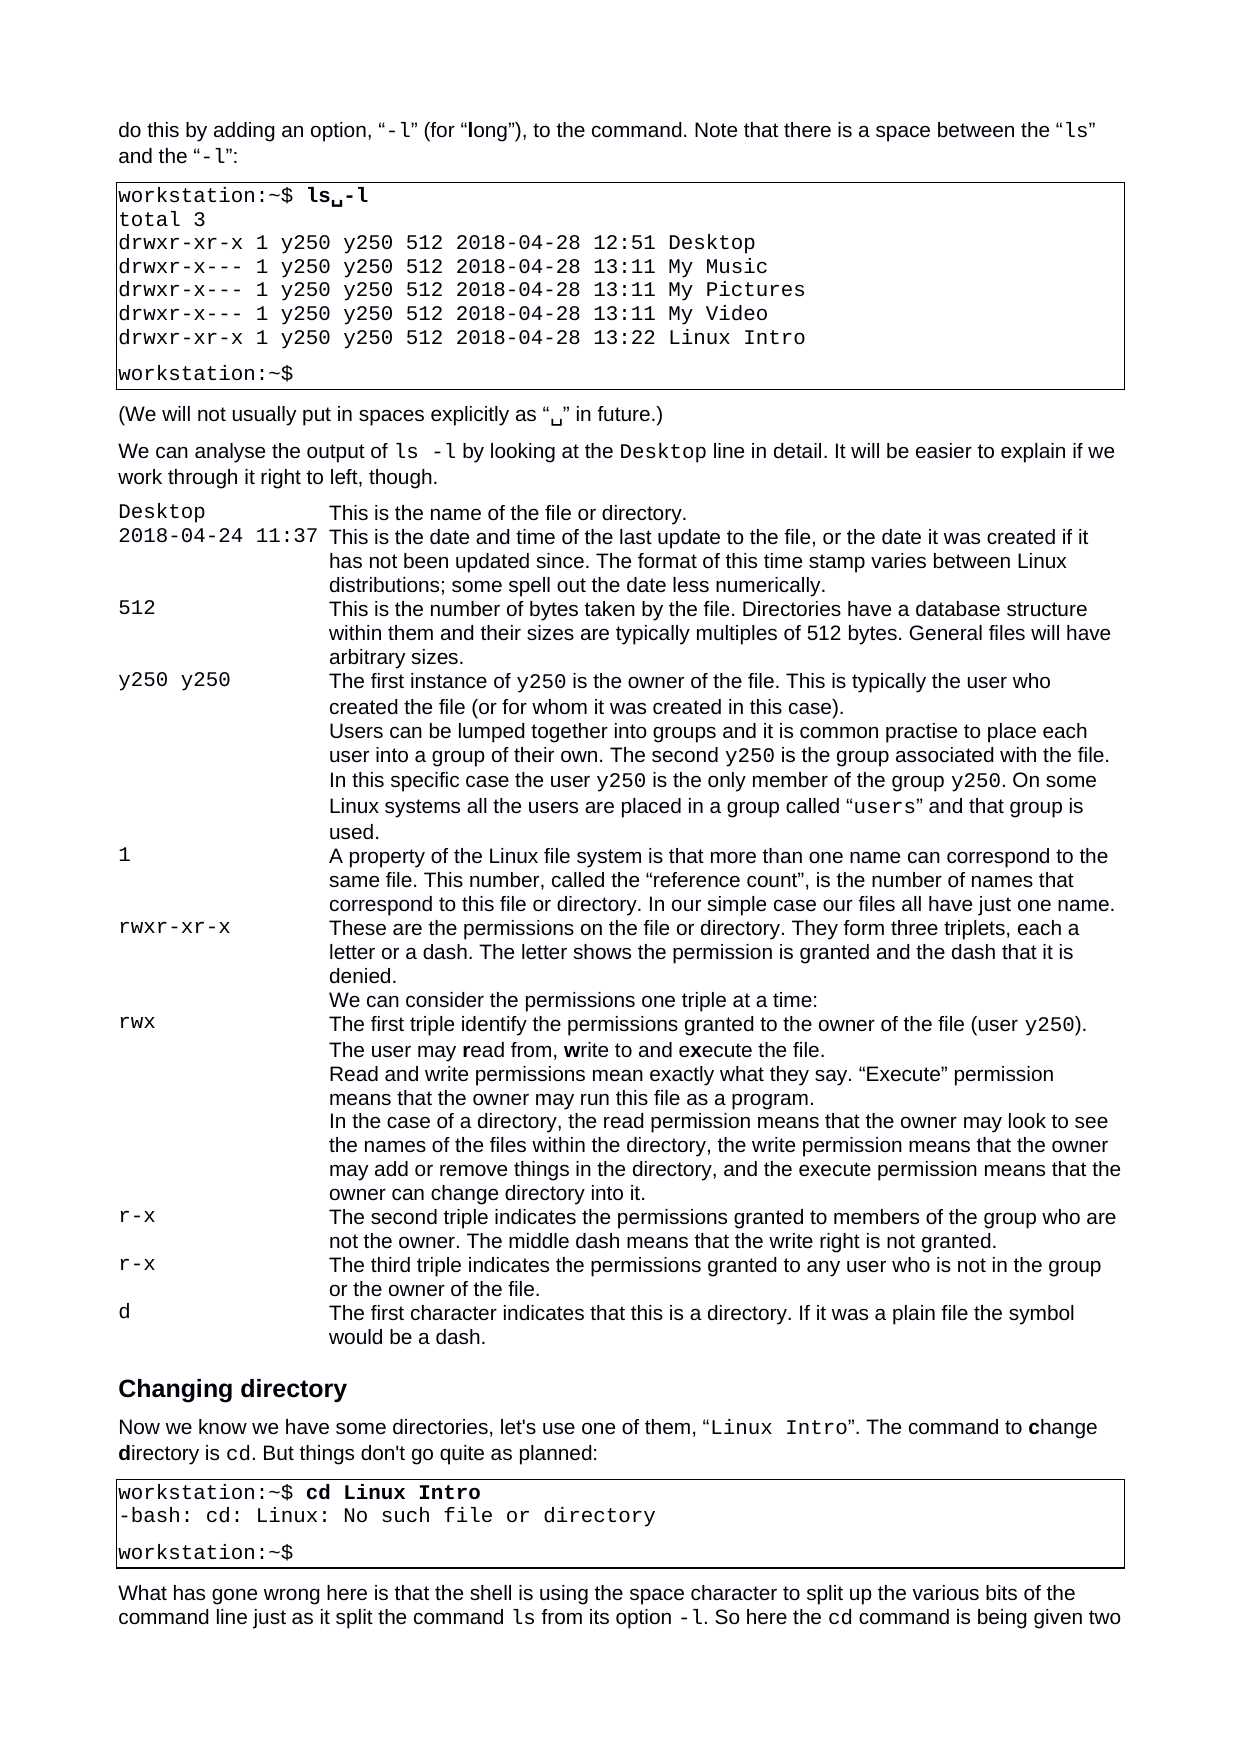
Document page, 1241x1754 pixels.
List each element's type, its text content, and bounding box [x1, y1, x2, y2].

table_cell r-x [118, 1205, 329, 1253]
text workstation:~$ cd Linux Intro -bash: cd: Linux: No such file or directory [117, 1480, 1124, 1529]
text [118, 1581, 1122, 1631]
table_cell y250 y250 [118, 669, 329, 844]
table_cell 512 [118, 597, 329, 669]
table_cell The first character indicates that this is a directory. If it was a plain file the symbol would be a dash. [329, 1301, 1122, 1349]
table_cell d [118, 1301, 329, 1349]
text workstation:~$ [117, 1539, 1124, 1567]
table_cell 2018-04-24 11:37 [118, 525, 329, 597]
table_cell rwxr-xr-x [118, 916, 329, 1012]
table_cell The first instance of y250 is the owner of the file. This is typically the user who created the file (or for whom it was created in this case). Users can be lumped together into groups and it is common practise to place each user into a group of their own. The second y250 is the group associated with the file. In this specific case the user y250 is the only member of the group y250. On some Linux systems all the users are placed in a group called “users” and that group is used. [329, 669, 1122, 844]
table_header Desktop [118, 501, 329, 525]
table_cell The third triple indicates the permissions granted to any user who is not in the group or the owner of the file. [329, 1253, 1122, 1301]
table_cell rwx [118, 1012, 329, 1205]
table_cell r-x [118, 1253, 329, 1301]
table_cell The second triple indicates the permissions granted to members of the group who are not the owner. The middle dash means that the write right is not granted. [329, 1205, 1122, 1253]
text workstation:~$ ls␣-l total 3 drwxr-xr-x 1 y250 y250 512 2018-04-28 12:51 Desktop drwxr-x--- 1 y250 y250 512 2018-04-28 13:11 My Music drwxr-x--- 1 y250 y250 512 2018-04-28 13:11 My Pictures drwxr-x--- 1 y250 y250 512 2018-04-28 13:11 My Video drwxr-xr-x 1 y250 y250 512 2018-04-28 13:22 Linux Intro [117, 183, 1124, 350]
table_cell This is the number of bytes taken by the file. Directories have a database structure within them and their sizes are typically multiples of 512 bytes. General files will have arbitrary sizes. [329, 597, 1122, 669]
text We can analyse the output of ls -l by looking at the Desktop line in detail. It will be easier to explain if we work through it right to left, though. [118, 439, 1122, 488]
table_cell A property of the Linux file system is that more than one name can correspond to the same file. This number, called the “reference count”, is the number of names that correspond to this file or directory. In our simple case our files all have just one name. [329, 844, 1122, 916]
table_cell This is the date and time of the last update to the file, or the date it was created if it has not been updated since. The format of this time stamp varies between Linux distributions; some spell out the date less numerically. [329, 525, 1122, 597]
subtitle Changing directory [118, 1374, 1122, 1403]
table_cell These are the permissions on the file or directory. They form three triplets, each a letter or a dash. The letter shows the permission is granted and the dash that it is denied. We can consider the permissions one triple at a time: [329, 916, 1122, 1012]
table_cell The first triple identify the permissions granted to the owner of the file (user y250). The user may read from, write to and execute the file. Read and write permissions mean exactly what they say. “Execute” permission means that the owner may run this file as a program. In the case of a directory, the read permission means that the owner may look to see the names of the files within the directory, the write permission means that the owner may add or remove things in the directory, and the execute permission means that the owner can change directory into it. [329, 1012, 1122, 1205]
text (We will not usually put in spaces explicitly as “␣” in future.) [118, 402, 1122, 426]
table_header This is the name of the file or directory. [329, 501, 1122, 525]
text Now we know we have some directories, let's use one of them, “Linux Intro”. The command to change directory is cd. But things don't go quite as planned: [118, 1415, 1122, 1467]
table_cell 1 [118, 844, 329, 916]
text workstation:~$ [117, 360, 1124, 389]
